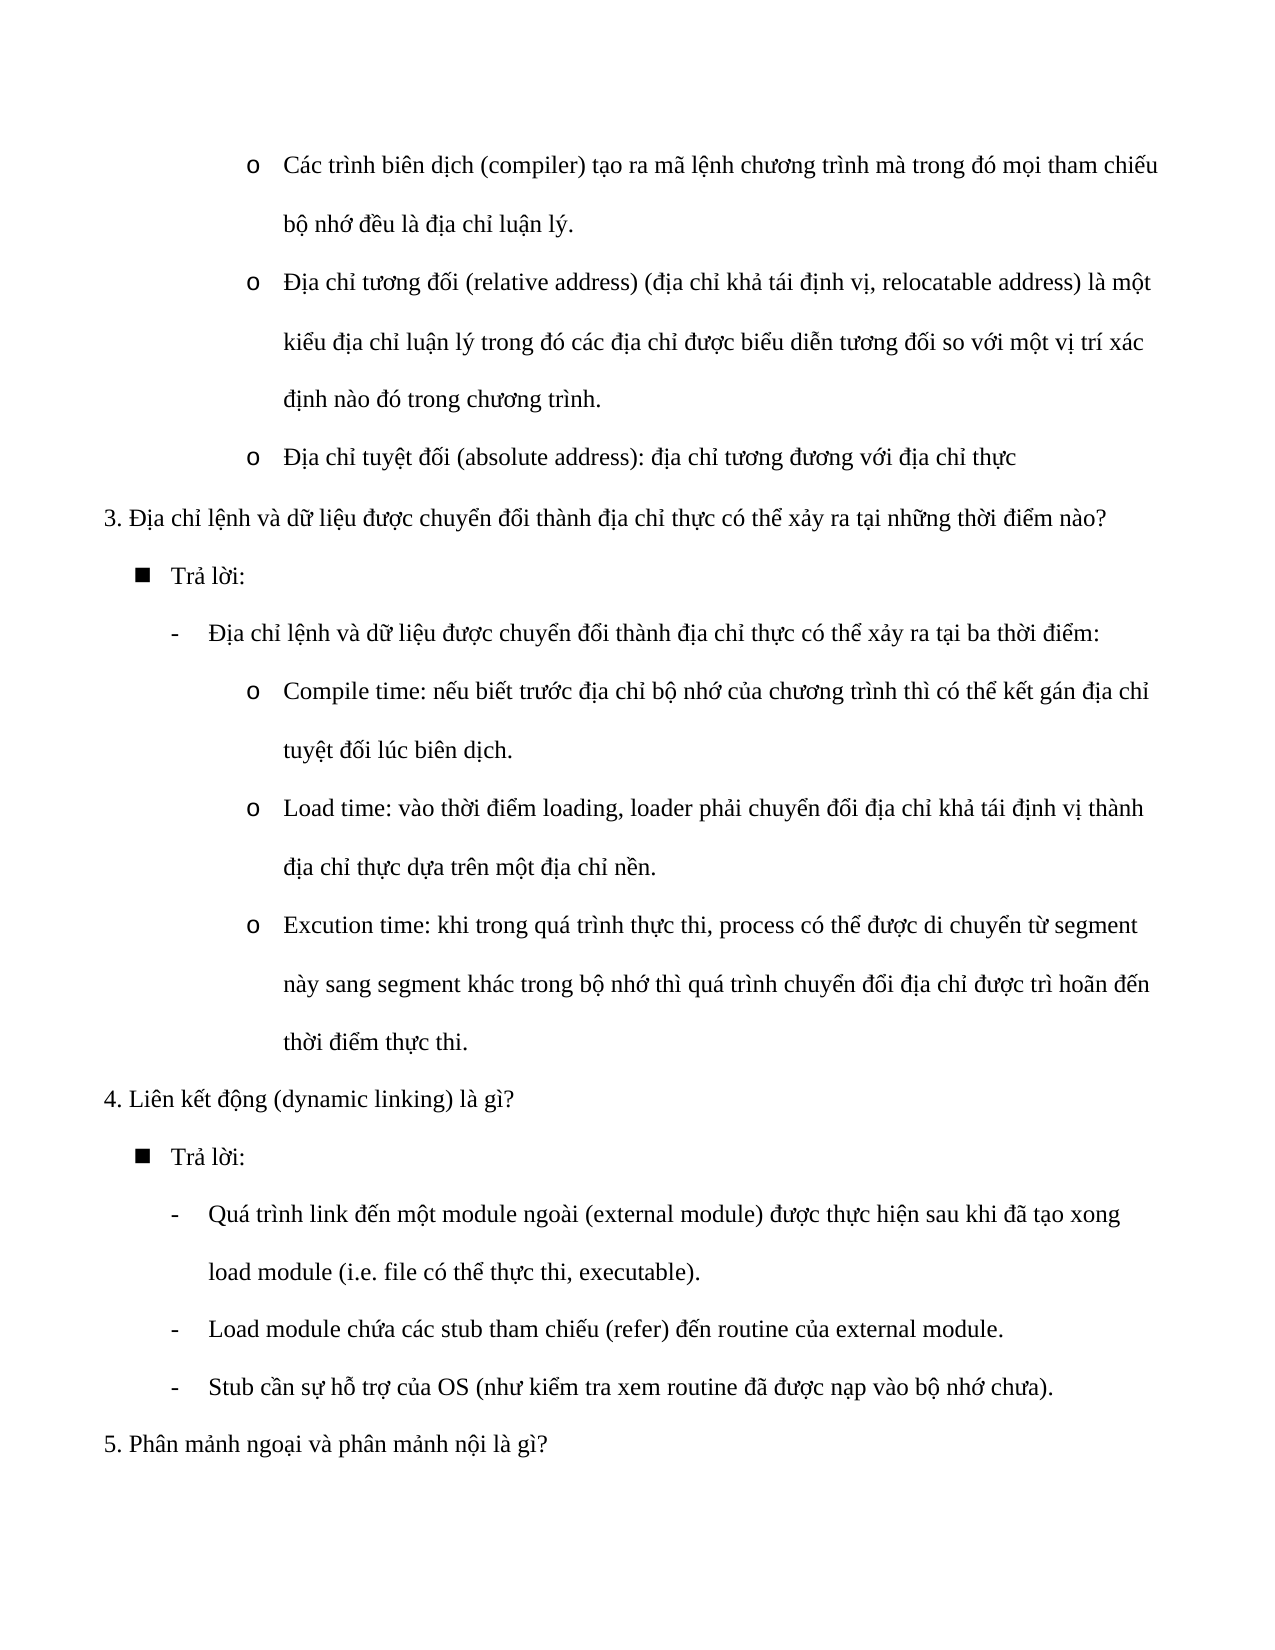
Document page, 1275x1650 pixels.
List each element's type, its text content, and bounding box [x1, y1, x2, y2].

list Quá trình link đến một module ngoài (external module) được thực hiện sau khi đã tạo xong load module (i.e. file có thể thực thi, executable). [171, 1199, 1167, 1286]
list Địa chỉ tương đối (relative address) (địa chỉ khả tái định vị, relocatable address) là một kiểu địa chỉ luận lý trong đó các địa chỉ được biểu diễn tương đối so với một vị trí xác định nào đó trong chương trình. [246, 267, 1167, 413]
list Compile time: nếu biết trước địa chỉ bộ nhớ của chương trình thì có thể kết gán địa chỉ tuyệt đối lúc biên dịch. [246, 676, 1167, 764]
list Trả lời: [133, 1142, 1167, 1171]
list Liên kết động (dynamic linking) là gì? [103, 1084, 1167, 1113]
list Địa chỉ tuyệt đối (absolute address): địa chỉ tương đương với địa chỉ thực [246, 442, 1167, 472]
list Load module chứa các stub tham chiếu (refer) đến routine của external module. [171, 1314, 1167, 1343]
list Các trình biên dịch (compiler) tạo ra mã lệnh chương trình mà trong đó mọi tham chiếu bộ nhớ đều là địa chỉ luận lý. [246, 150, 1167, 238]
list Trả lời: [133, 561, 1167, 589]
list Stub cần sự hỗ trợ của OS (như kiểm tra xem routine đã được nạp vào bộ nhớ chưa). [171, 1372, 1167, 1401]
list Phân mảnh ngoại và phân mảnh nội là gì? [103, 1429, 1167, 1458]
list Địa chỉ lệnh và dữ liệu được chuyển đổi thành địa chỉ thực có thể xảy ra tại những thời điểm nào? [103, 503, 1167, 532]
list Excution time: khi trong quá trình thực thi, process có thể được di chuyển từ segment này sang segment khác trong bộ nhớ thì quá trình chuyển đổi địa chỉ được trì hoãn đến thời điểm thực thi. [246, 910, 1167, 1056]
list Load time: vào thời điểm loading, loader phải chuyển đổi địa chỉ khả tái định vị thành địa chỉ thực dựa trên một địa chỉ nền. [246, 793, 1167, 881]
list Địa chỉ lệnh và dữ liệu được chuyển đổi thành địa chỉ thực có thể xảy ra tại ba thời điểm: [171, 618, 1167, 647]
